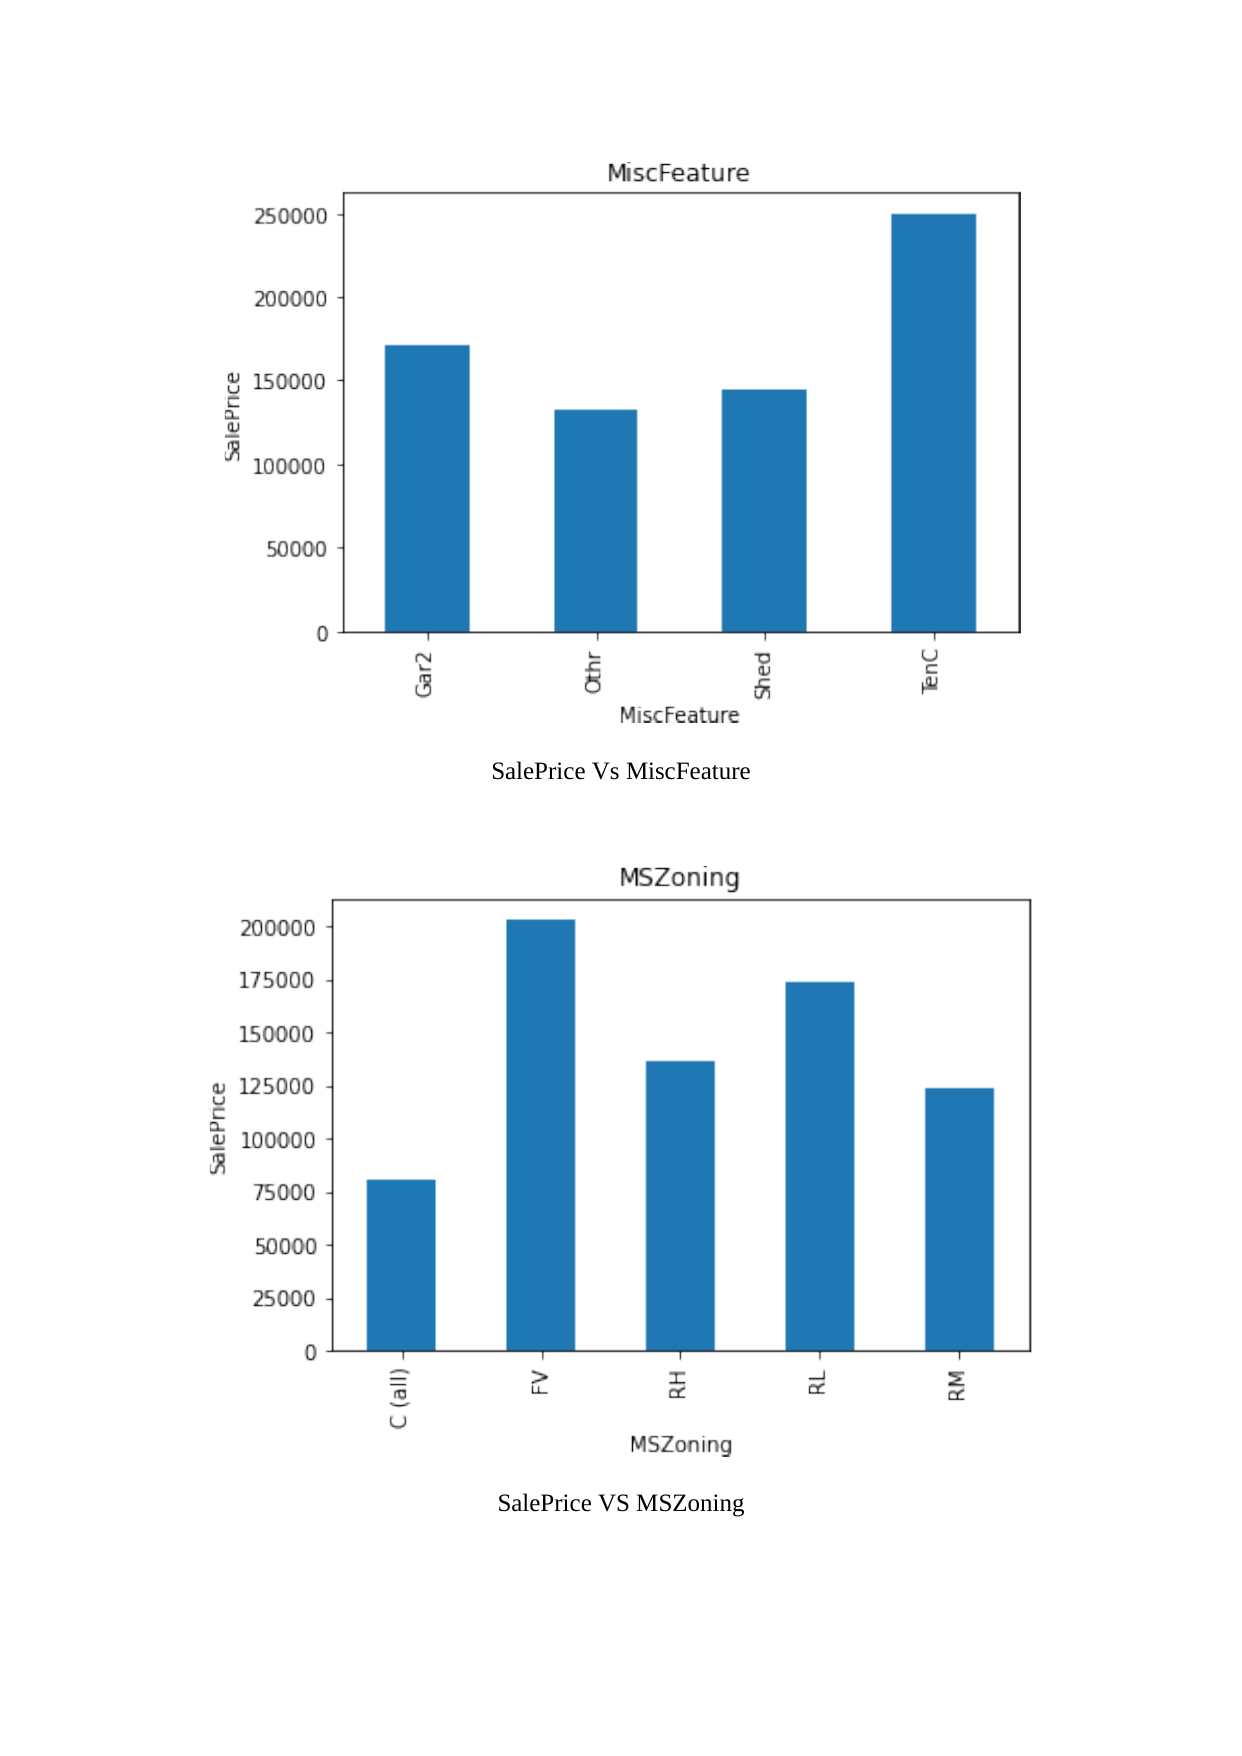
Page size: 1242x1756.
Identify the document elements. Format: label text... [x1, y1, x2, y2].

text SalePrice Vs MiscFeature [398, 756, 843, 785]
text SalePrice VS MSZoning [398, 1488, 843, 1517]
picture [209, 866, 1032, 1457]
picture [224, 162, 1021, 723]
